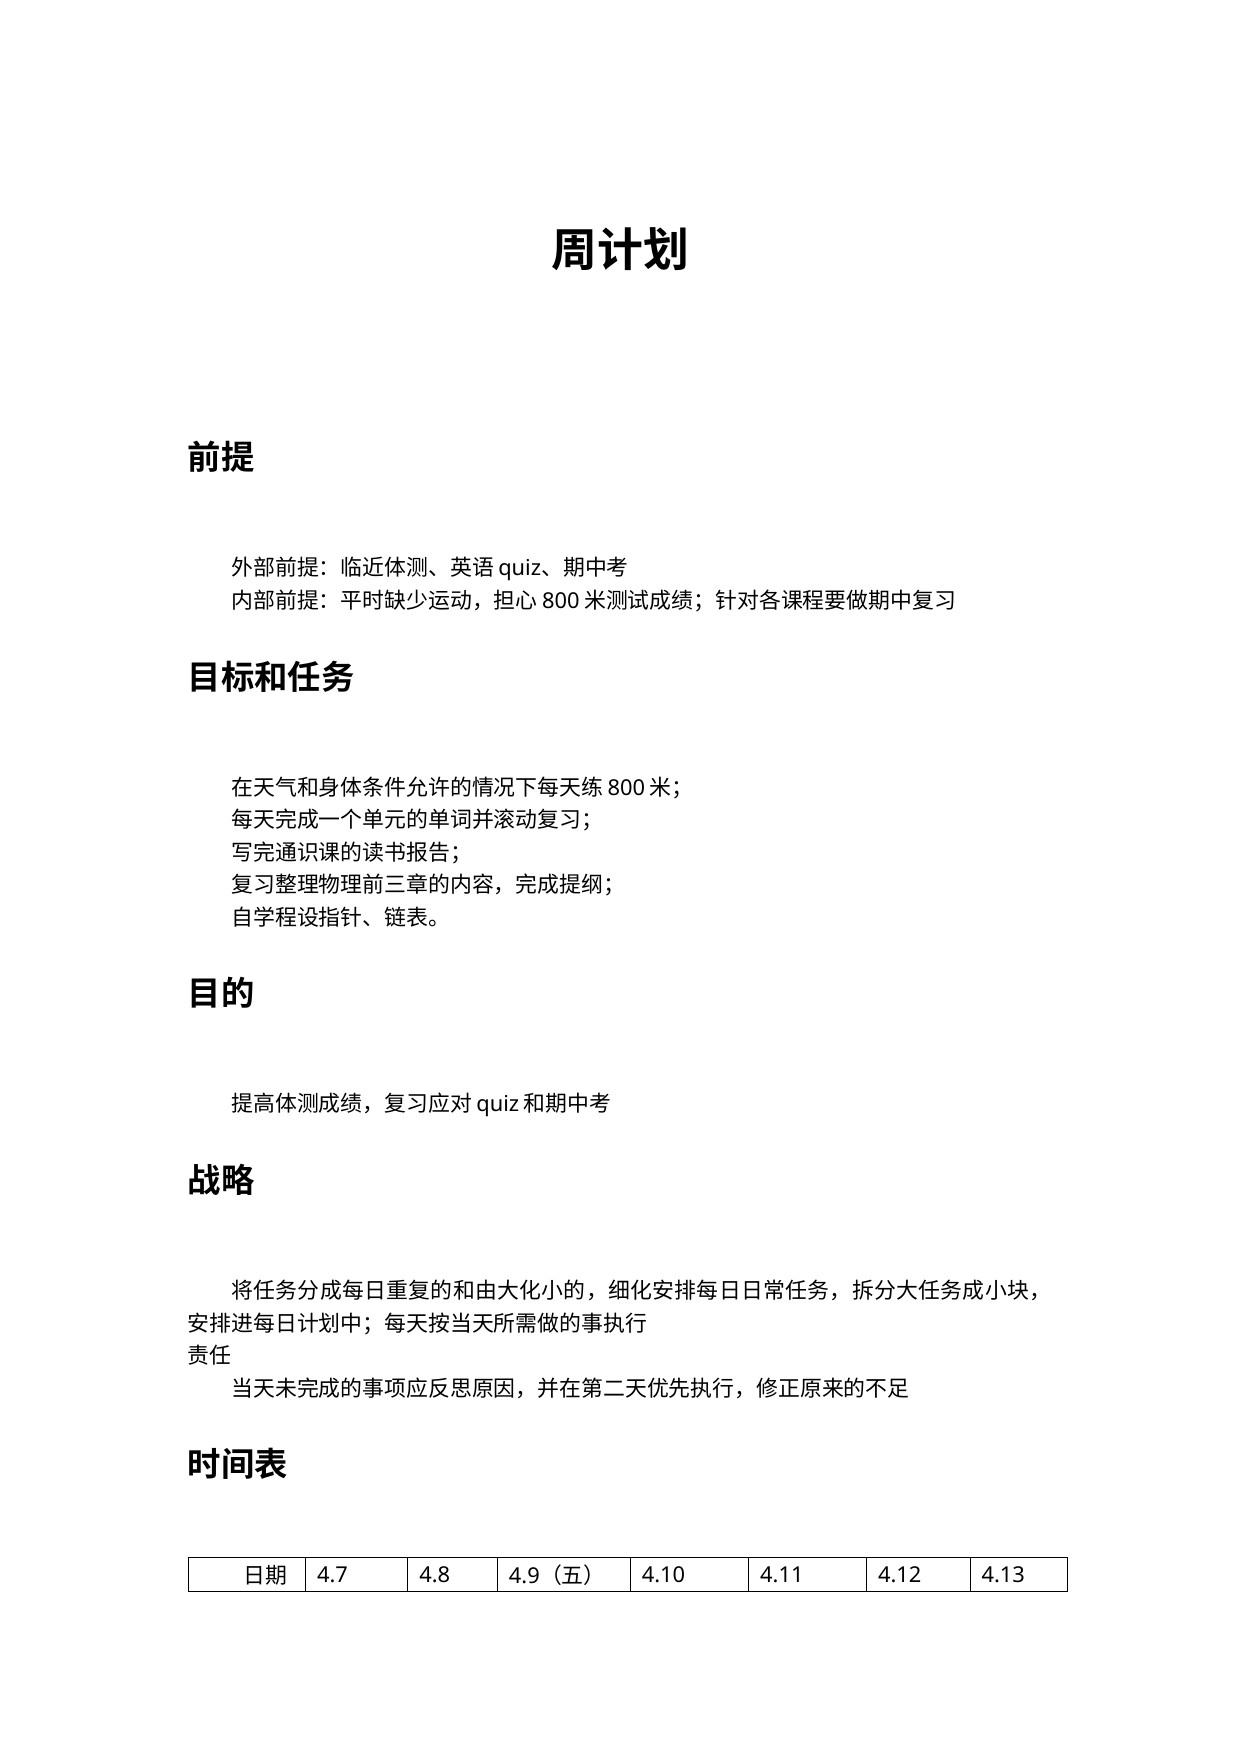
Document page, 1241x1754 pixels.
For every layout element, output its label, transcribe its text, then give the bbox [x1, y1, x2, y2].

text 提高体测成绩，复习应对quiz和期中考 [187, 1086, 1053, 1118]
subtitle 周计划 [187, 197, 1053, 295]
text 当天未完成的事项应反思原因，并在第二天优先执行，修正原来的不足 [187, 1370, 1053, 1403]
text 写完通识课的读书报告； [231, 834, 1053, 867]
table_header 4.7（三） [306, 1558, 407, 1591]
text 外部前提：临近体测、英语quiz、期中考 [187, 550, 1053, 582]
table_header 4.10（六） [631, 1558, 748, 1591]
text 每天完成一个单元的单词并滚动复习； [187, 802, 1053, 834]
text 自学程设指针、链表。 [231, 899, 1053, 932]
subtitle 时间表 [187, 1430, 1053, 1495]
text 复习整理物理前三章的内容，完成提纲； [231, 867, 1053, 899]
subtitle 战略 [187, 1146, 1053, 1211]
text 内部前提：平时缺少运动，担心800米测试成绩；针对各课程要做期中复习 [187, 582, 1053, 615]
subtitle 目标和任务 [187, 642, 1053, 707]
table_header 4.13（二） [971, 1558, 1067, 1591]
table_header 4.11（日） [749, 1558, 866, 1591]
table_header 4.9（五） [498, 1558, 630, 1591]
text 在天气和身体条件允许的情况下每天练800米； [187, 769, 1053, 802]
table_header 日期 时间 [189, 1558, 305, 1591]
text 将任务分成每日重复的和由大化小的，细化安排每日日常任务，拆分大任务成小块，安排进每日计划中；每天按当天所需做的事执行 [187, 1273, 1053, 1338]
subtitle 目的 [187, 959, 1053, 1024]
table_header 4.8（四） [408, 1558, 497, 1591]
subtitle 前提 [187, 423, 1053, 488]
table_header 4.12（一） [867, 1558, 970, 1591]
text 责任 [187, 1338, 1053, 1370]
